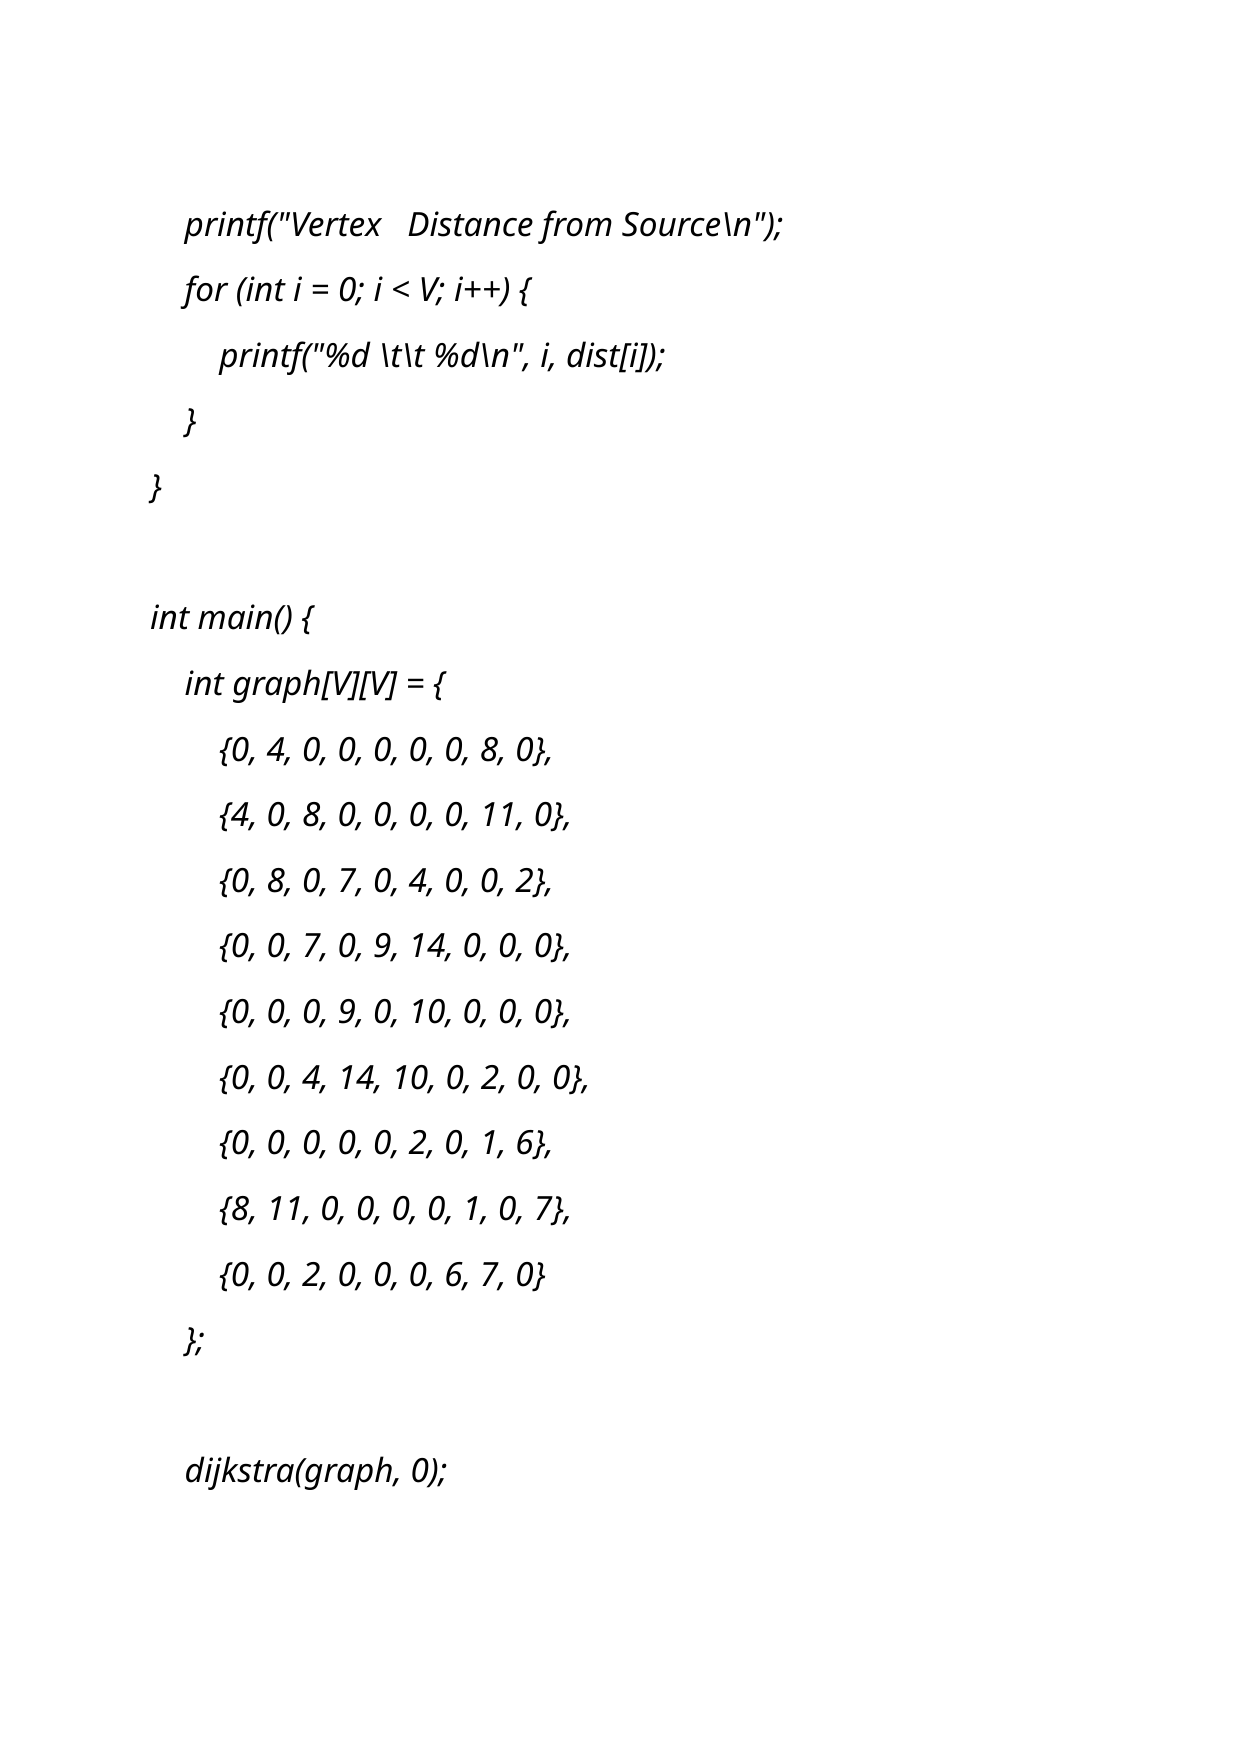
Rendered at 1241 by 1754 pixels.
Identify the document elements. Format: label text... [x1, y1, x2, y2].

text {0, 0, 4, 14, 10, 0, 2, 0, 0}, [150, 1053, 1090, 1099]
text int graph[V][V] = { [150, 660, 1090, 705]
text {0, 0, 0, 0, 0, 2, 0, 1, 6}, [150, 1119, 1090, 1164]
text {0, 0, 2, 0, 0, 0, 6, 7, 0} [150, 1250, 1090, 1296]
text int main() { [150, 594, 1090, 639]
text printf("Vertex Distance from Source\n"); [150, 200, 1090, 246]
text {0, 0, 0, 9, 0, 10, 0, 0, 0}, [150, 988, 1090, 1033]
text {0, 4, 0, 0, 0, 0, 0, 8, 0}, [150, 725, 1090, 771]
text }; [150, 1316, 1090, 1361]
text dijkstra(graph, 0); [150, 1447, 1090, 1493]
text {0, 8, 0, 7, 0, 4, 0, 0, 2}, [150, 857, 1090, 902]
text {4, 0, 8, 0, 0, 0, 0, 11, 0}, [150, 791, 1090, 836]
text } [150, 463, 1090, 508]
text {8, 11, 0, 0, 0, 0, 1, 0, 7}, [150, 1185, 1090, 1230]
text } [150, 397, 1090, 443]
text for (int i = 0; i < V; i++) { [150, 266, 1090, 311]
text printf("%d \t\t %d\n", i, dist[i]); [150, 332, 1090, 377]
text {0, 0, 7, 0, 9, 14, 0, 0, 0}, [150, 922, 1090, 968]
